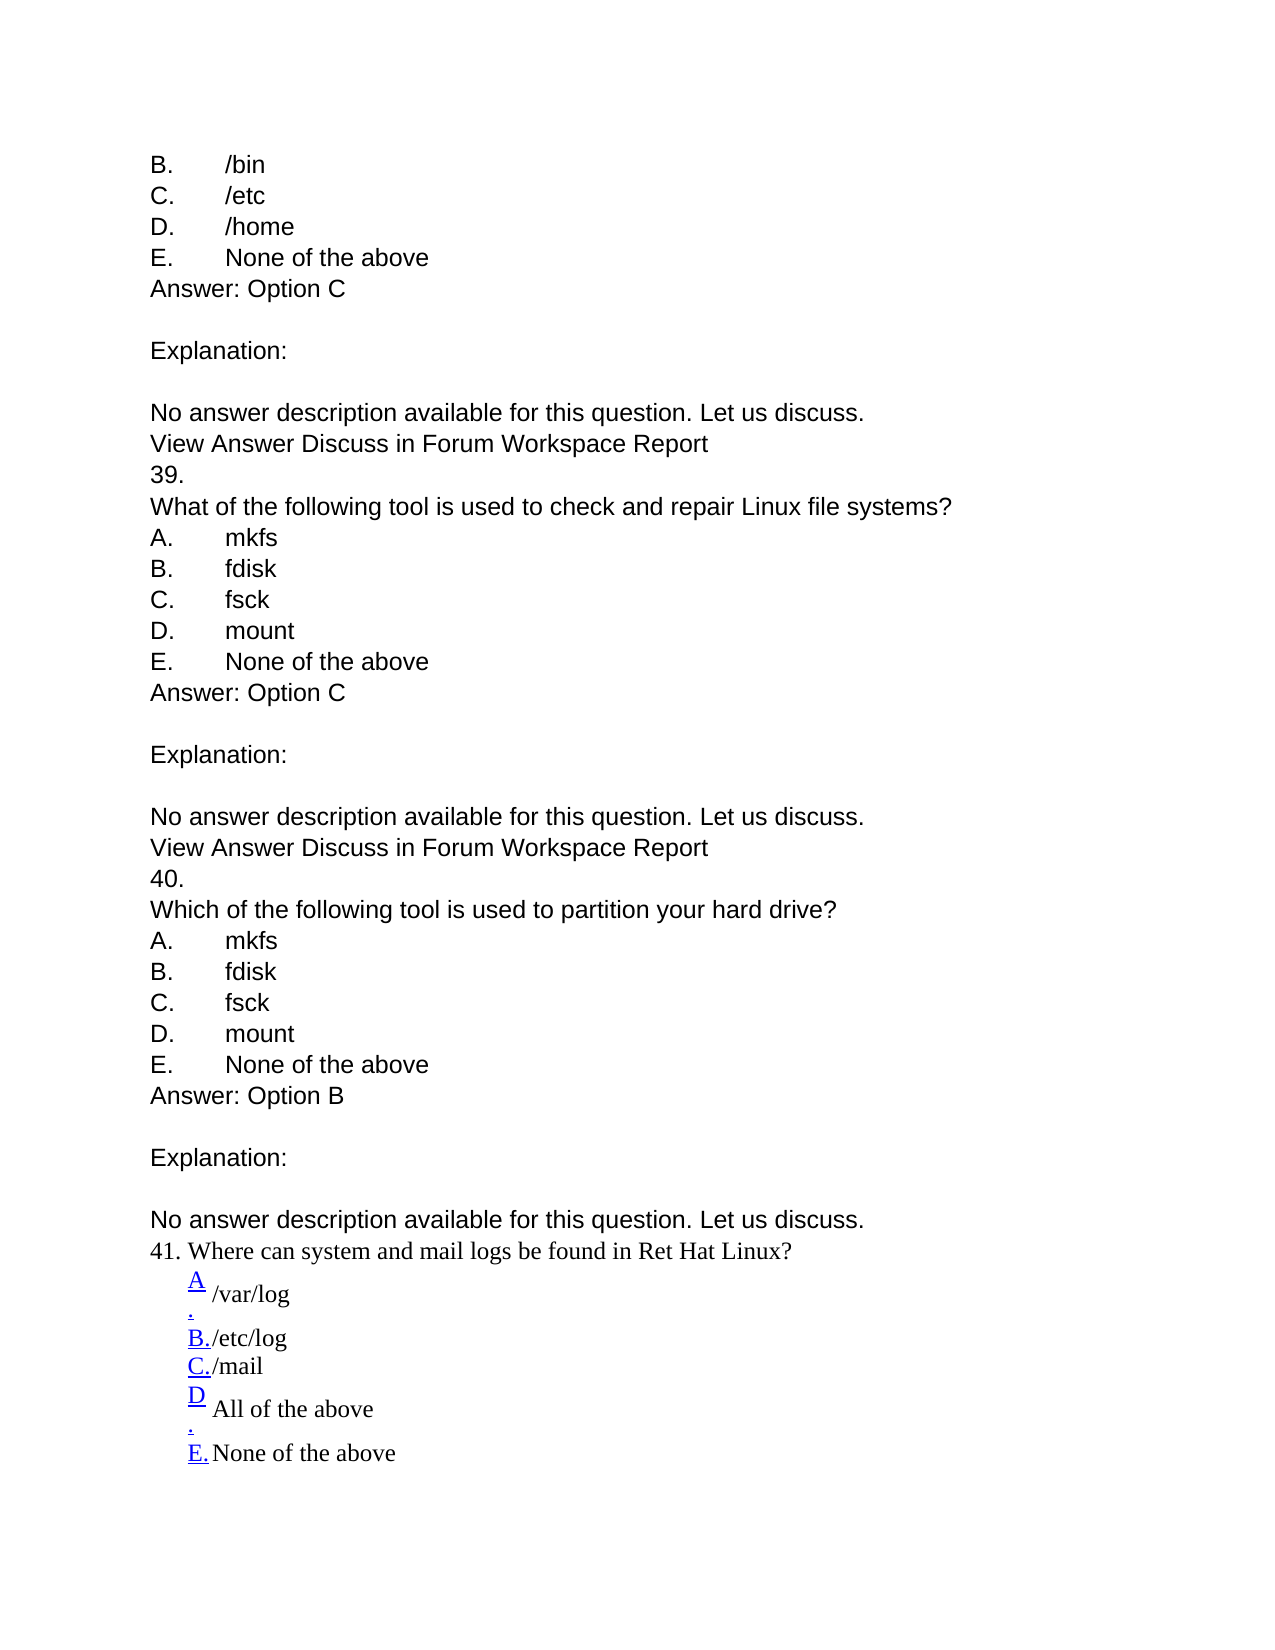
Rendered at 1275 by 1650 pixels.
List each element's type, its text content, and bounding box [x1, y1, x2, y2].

text D. /home [150, 212, 1125, 241]
text No answer description available for this question. Let us discuss. [150, 1205, 1125, 1234]
text C. fsck [150, 988, 1125, 1017]
text Explanation: [150, 1143, 1125, 1172]
text Which of the following tool is used to partition your hard drive? [150, 895, 1125, 924]
text View Answer Discuss in Forum Workspace Report [150, 833, 1125, 862]
text Answer: Option C [150, 678, 1125, 706]
text D. mount [150, 616, 1125, 644]
text B. /bin [150, 150, 1125, 179]
text D. mount [150, 1019, 1125, 1048]
text B. fdisk [150, 553, 1125, 582]
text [150, 429, 1125, 458]
text E. None of the above [150, 1050, 1125, 1079]
text C. fsck [150, 584, 1125, 613]
text C. /etc [150, 181, 1125, 210]
text B. fdisk [150, 957, 1125, 986]
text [150, 398, 1125, 427]
text E. None of the above [150, 243, 1125, 272]
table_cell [188, 1265, 1125, 1466]
text No answer description available for this question. Let us discuss. [150, 802, 1125, 831]
table_header 41. [150, 1236, 187, 1466]
text Answer: Option C [150, 274, 1125, 303]
table_header Where can system and mail logs be found in Ret Hat Linux? [188, 1236, 1125, 1265]
text A. mkfs [150, 522, 1125, 551]
text A. mkfs [150, 926, 1125, 955]
text What of the following tool is used to check and repair Linux file systems? [150, 491, 1125, 520]
text Answer: Option B [150, 1081, 1125, 1110]
text 39. [150, 460, 1125, 489]
text Explanation: [150, 336, 1125, 365]
text E. None of the above [150, 647, 1125, 675]
text Explanation: [150, 740, 1125, 768]
text 40. [150, 864, 1125, 893]
